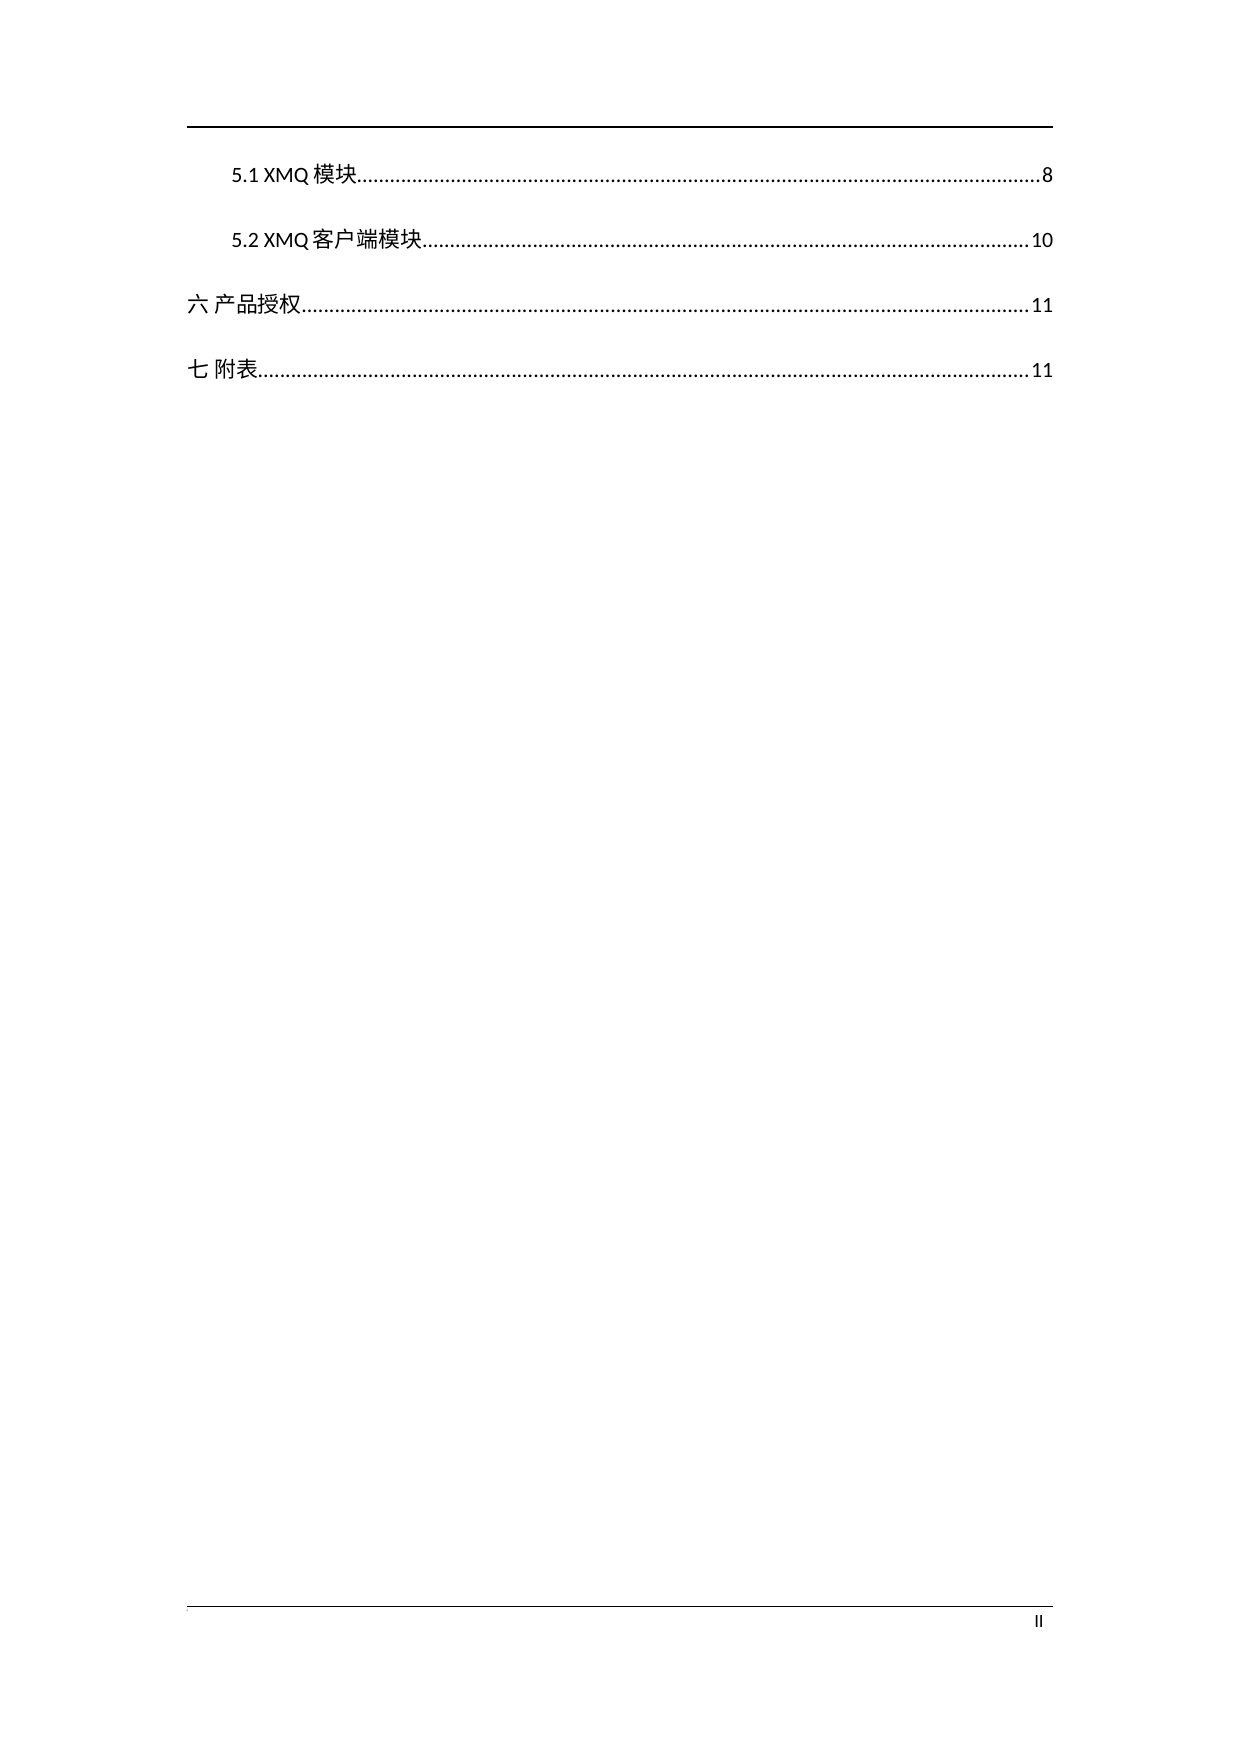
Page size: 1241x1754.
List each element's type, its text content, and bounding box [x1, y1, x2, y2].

text 七 附表 11 [187, 352, 1053, 384]
text 5.1 XMQ模块 8 [231, 157, 1053, 189]
text 六 产品授权 11 [187, 287, 1053, 319]
text 5.2 XMQ客户端模块 10 [231, 222, 1053, 254]
